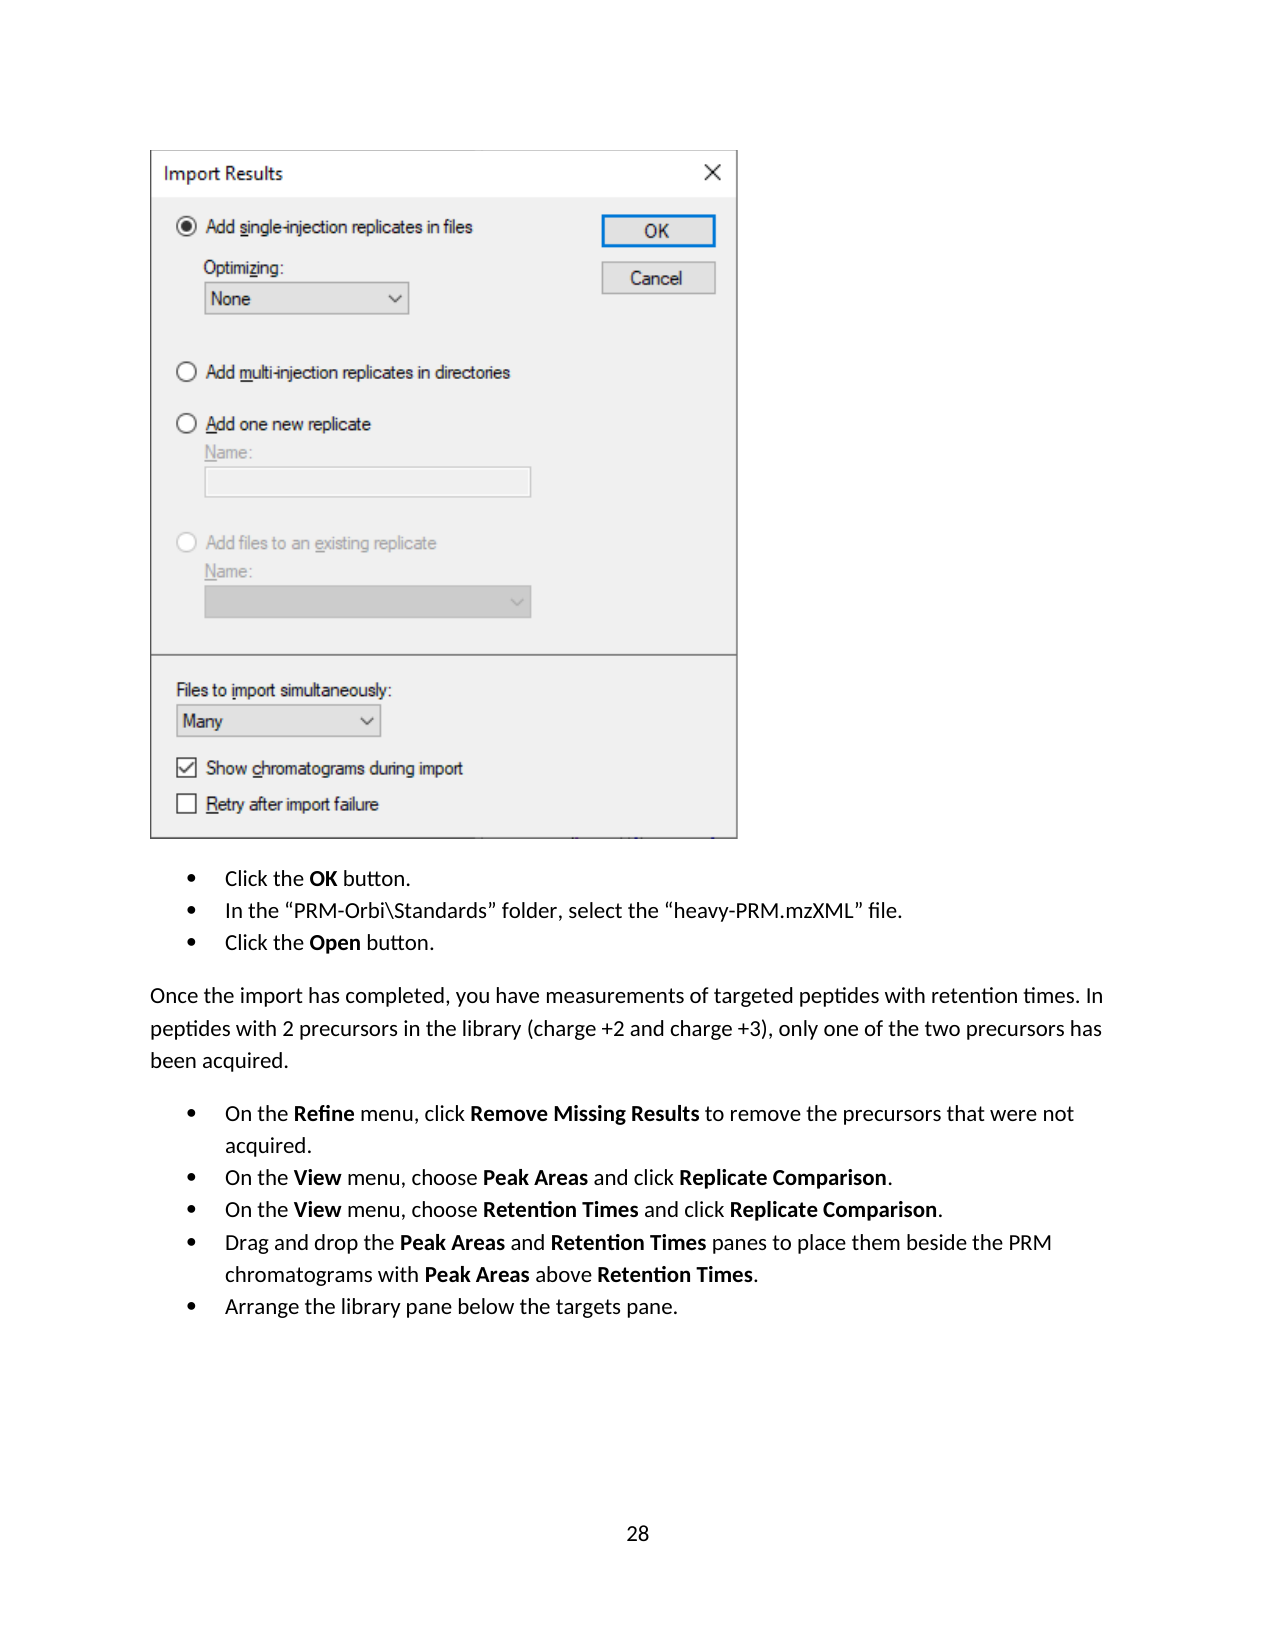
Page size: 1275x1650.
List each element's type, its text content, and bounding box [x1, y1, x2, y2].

list Arrange the library pane below the targets pane. [187, 1292, 1125, 1320]
list On the View menu, choose Retention Times and click Replicate Comparison. [187, 1195, 1125, 1223]
picture [150, 150, 738, 839]
list In the “PRM-Orbi\Standards” folder, select the “heavy-PRM.mzXML” file. [187, 896, 1125, 924]
list Click the Open button. [187, 928, 1125, 956]
list On the Refine menu, click Remove Missing Results to remove the precursors that were not acquired. [187, 1099, 1125, 1159]
list On the View menu, choose Peak Areas and click Replicate Comparison. [187, 1163, 1125, 1191]
text Once the import has completed, you have measurements of targeted peptides with retention times. In peptides with 2 precursors in the library (charge +2 and charge +3), only one of the two precursors has been acquired. [150, 981, 1125, 1074]
list Drag and drop the Peak Areas and Retention Times panes to place them beside the PRM chromatograms with Peak Areas above Retention Times. [187, 1228, 1125, 1288]
list Click the OK button. [187, 864, 1125, 892]
